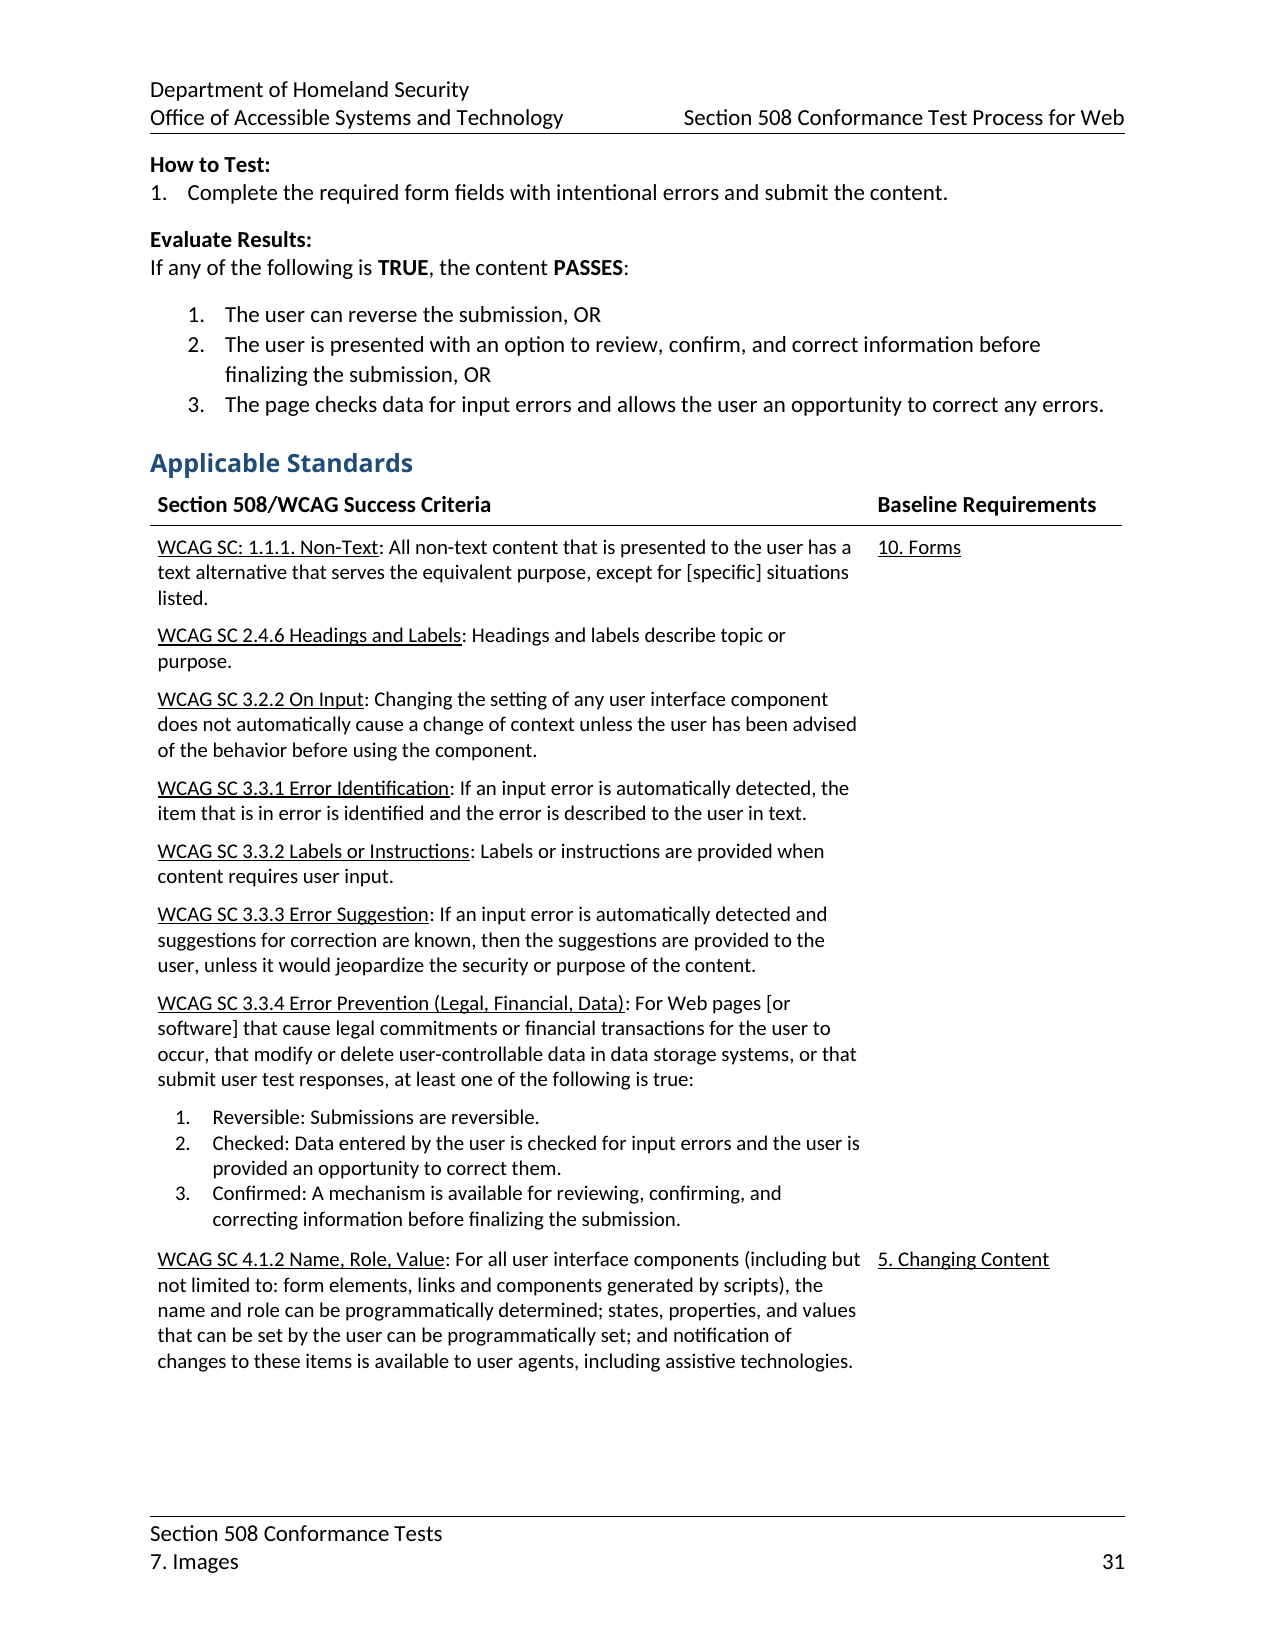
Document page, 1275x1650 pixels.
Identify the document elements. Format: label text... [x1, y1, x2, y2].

table_cell WCAG SC 4.1.2 Name, Role, Value: For all user interface components (including but not limited to: form elements, links and components generated by scripts), the name and role can be programmatically determined; states, properties, and values that can be set by the user can be programmatically set; and notification of changes to these items is available to user agents, including assistive technologies. [150, 1239, 870, 1381]
table_cell WCAG SC: 1.1.1. Non-Text: All non-text content that is presented to the user has a text alternative that serves the equivalent purpose, except for [specific] situations listed. WCAG SC 2.4.6 Headings and Labels: Headings and labels describe topic or purpose. WCAG SC 3.2.2 On Input: Changing the setting of any user interface component does not automatically cause a change of context unless the user has been advised of the behavior before using the component. WCAG SC 3.3.1 Error Identification: If an input error is automatically detected, the item that is in error is identified and the error is described to the user in text. WCAG SC 3.3.2 Labels or Instructions: Labels or instructions are provided when content requires user input. WCAG SC 3.3.3 Error Suggestion: If an input error is automatically detected and suggestions for correction are known, then the suggestions are provided to the user, unless it would jeopardize the security or purpose of the content. WCAG SC 3.3.4 Error Prevention (Legal, Financial, Data): For Web pages [or software] that cause legal commitments or financial transactions for the user to occur, that modify or delete user-controllable data in data storage systems, or that submit user test responses, at least one of the following is true: Reversible: Submissions are reversible. Checked: Data entered by the user is checked for input errors and the user is provided an opportunity to correct them. Confirmed: A mechanism is available for reviewing, confirming, and correcting information before finalizing the submission. [150, 526, 870, 1239]
table_header Baseline Requirements [870, 483, 1122, 525]
list Complete the required form fields with intentional errors and submit the content. [150, 178, 1125, 206]
list The user can reverse the submission, OR [187, 300, 1125, 328]
table_header Section 508/WCAG Success Criteria [150, 483, 870, 525]
text If any of the following is TRUE, the content PASSES: [150, 253, 1125, 281]
subtitle Applicable Standards [150, 446, 1125, 480]
table_cell 10. Forms [870, 526, 1122, 1239]
table_cell 5. Changing Content [870, 1239, 1122, 1381]
subtitle Evaluate Results: [150, 225, 1125, 253]
subtitle How to Test: [150, 150, 1125, 178]
list The page checks data for input errors and allows the user an opportunity to correct any errors. [187, 390, 1125, 418]
list The user is presented with an option to review, confirm, and correct information before finalizing the submission, OR [187, 330, 1125, 388]
